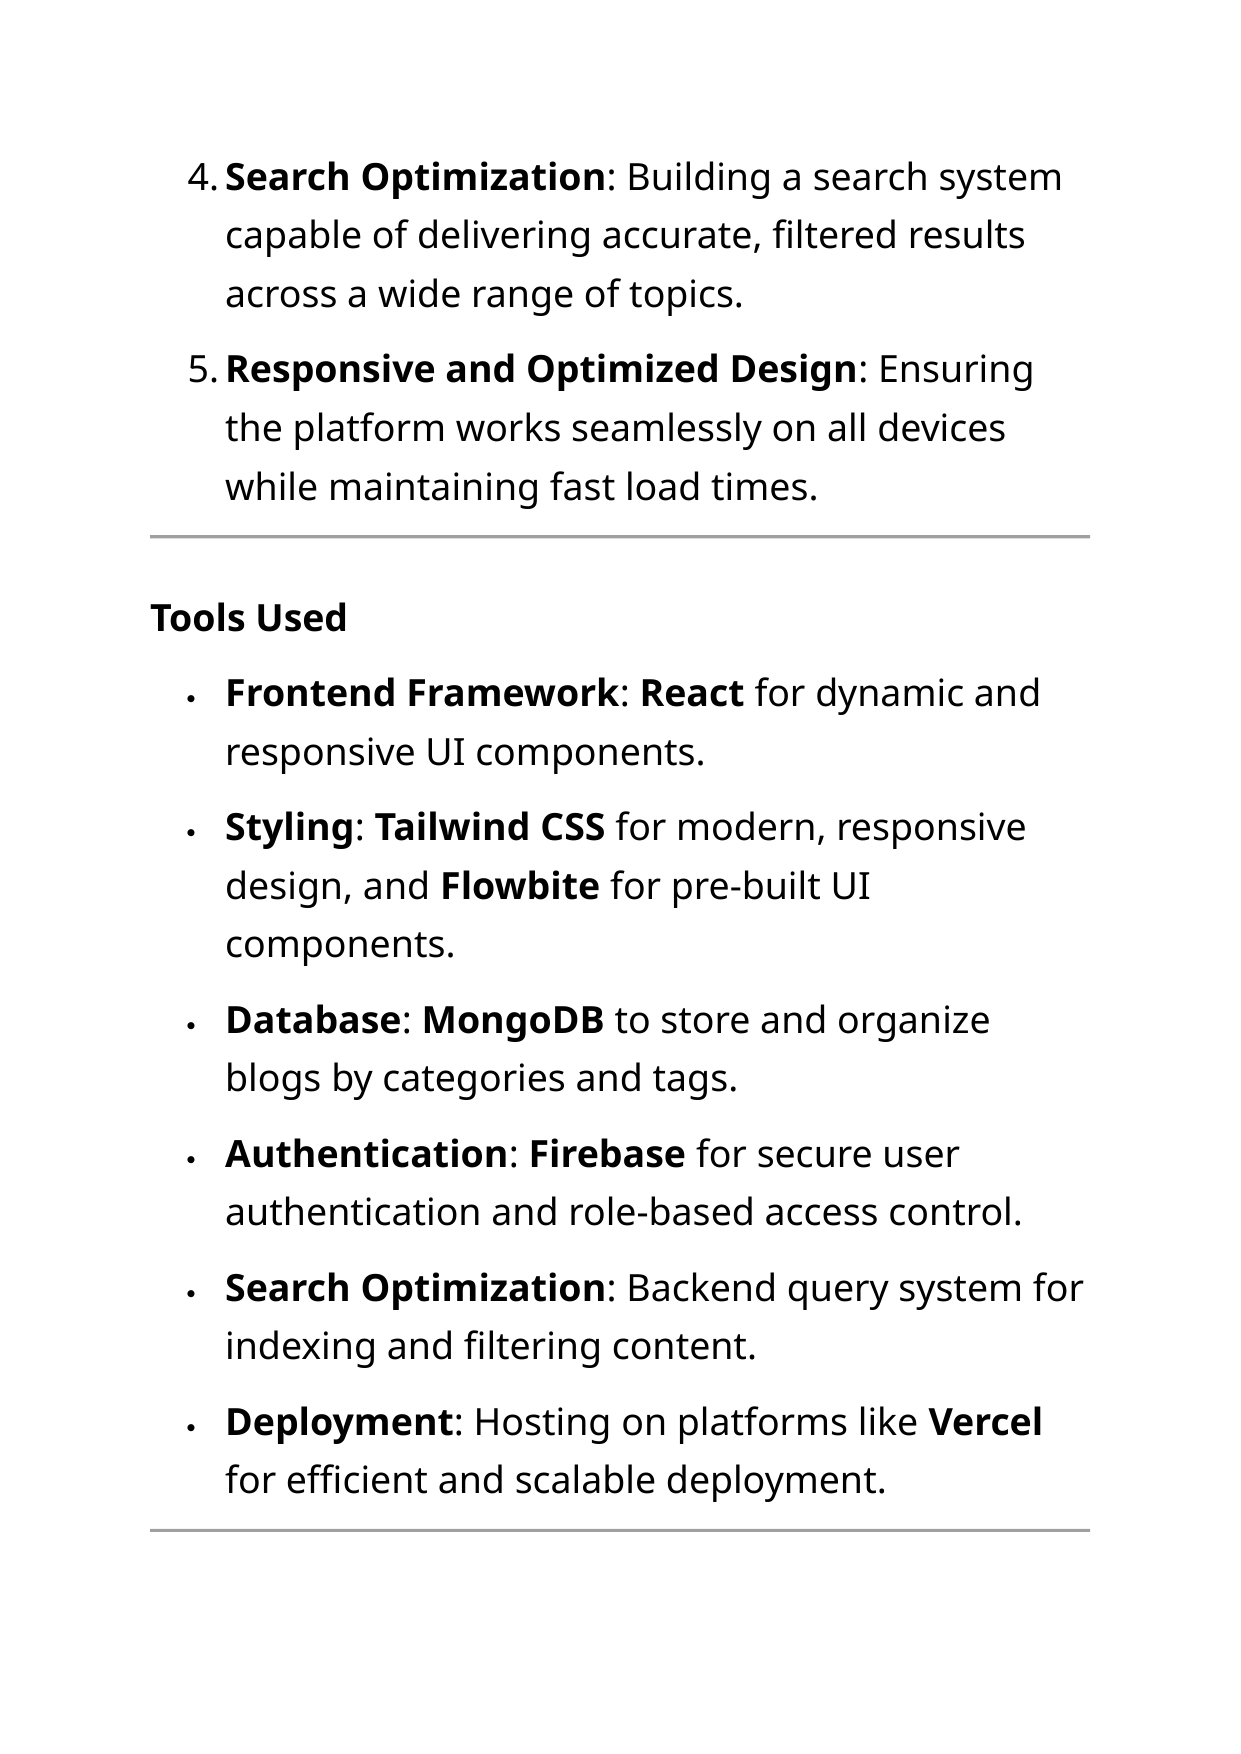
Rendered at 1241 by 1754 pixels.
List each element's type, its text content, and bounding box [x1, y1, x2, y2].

list Search Optimization: Backend query system for indexing and filtering content. [187, 1261, 1090, 1371]
list Authentication: Firebase for secure user authentication and role-based access control. [187, 1127, 1090, 1237]
list Deployment: Hosting on platforms like Vercel for efficient and scalable deployment. [187, 1395, 1090, 1504]
text Tools Used [150, 591, 1090, 642]
list Frontend Framework: React for dynamic and responsive UI components. [187, 666, 1090, 776]
list Responsive and Optimized Design: Ensuring the platform works seamlessly on all devices while maintaining fast load times. [187, 343, 1090, 511]
list Styling: Tailwind CSS for modern, responsive design, and Flowbite for pre-built UI components. [187, 800, 1090, 969]
list Database: MongoDB to store and organize blogs by categories and tags. [187, 993, 1090, 1103]
list Search Optimization: Building a search system capable of delivering accurate, filtered results across a wide range of topics. [187, 150, 1090, 318]
